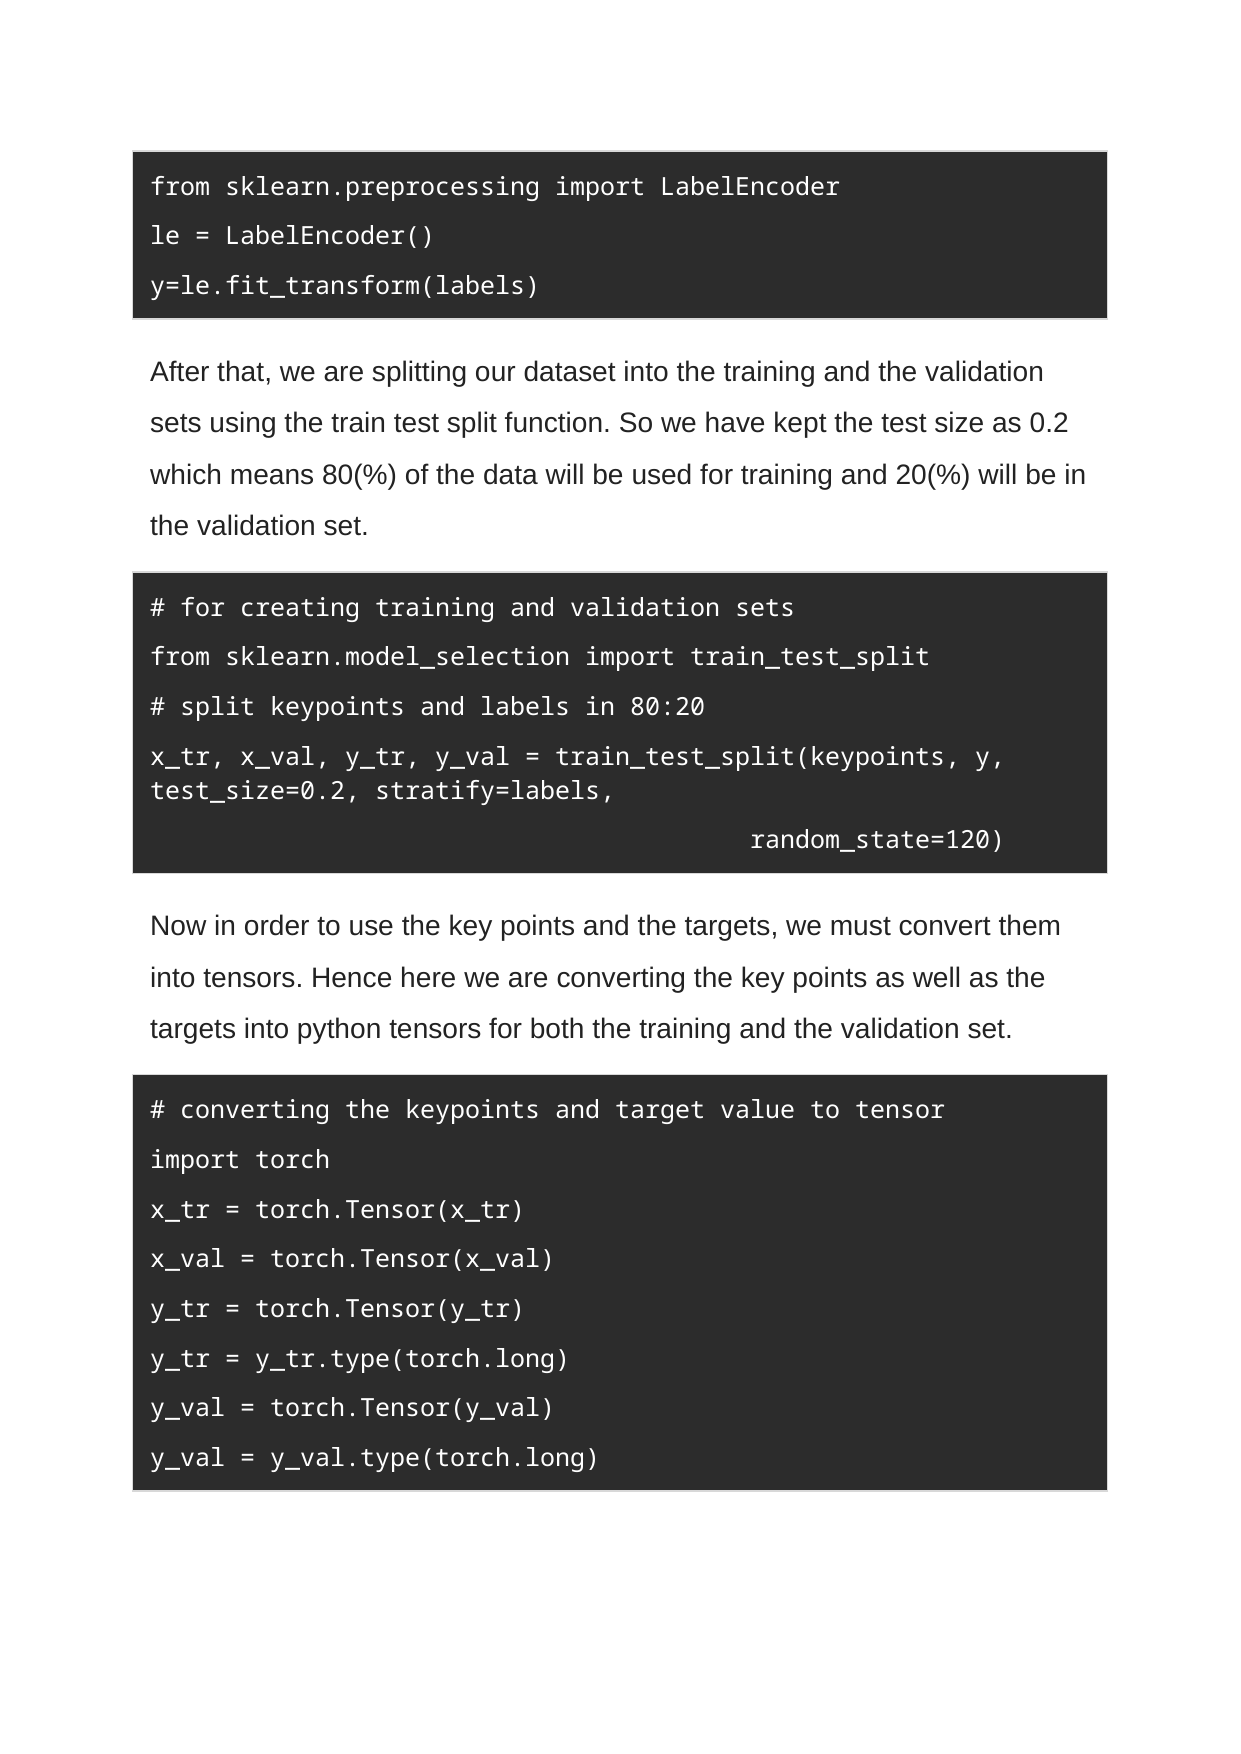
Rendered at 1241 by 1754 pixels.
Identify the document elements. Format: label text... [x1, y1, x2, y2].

text x_tr, x_val, y_tr, y_val = train_test_split(keypoints, y, test_size=0.2, stratify=labels, [133, 720, 1107, 804]
text # for creating training and validation sets [133, 573, 1107, 621]
text x_tr = torch.Tensor(x_tr) [133, 1173, 1107, 1223]
text from sklearn.preprocessing import LabelEncoder [133, 152, 1107, 200]
text # split keypoints and labels in 80:20 [133, 670, 1107, 720]
text le = LabelEncoder() [133, 200, 1107, 249]
text After that, we are splitting our dataset into the training and the validation sets using the train test split function. So we have kept the test size as 0.2 which means 80(%) of the data will be used for training and 20(%) will be in the validation set. [150, 336, 1090, 542]
text y_val = torch.Tensor(y_val) [133, 1372, 1107, 1422]
text y_tr = y_tr.type(torch.long) [133, 1322, 1107, 1372]
text random_state=120) [133, 804, 1107, 873]
text import torch [133, 1123, 1107, 1173]
text y_tr = torch.Tensor(y_tr) [133, 1272, 1107, 1322]
text from sklearn.model_selection import train_test_split [133, 621, 1107, 670]
text # converting the keypoints and target value to tensor [133, 1075, 1107, 1123]
text y=le.fit_transform(labels) [133, 249, 1107, 318]
text y_val = y_val.type(torch.long) [133, 1422, 1107, 1490]
text Now in order to use the key points and the targets, we must convert them into tensors. Hence here we are converting the key points as well as the targets into python tensors for both the training and the validation set. [150, 890, 1090, 1044]
text x_val = torch.Tensor(x_val) [133, 1223, 1107, 1272]
